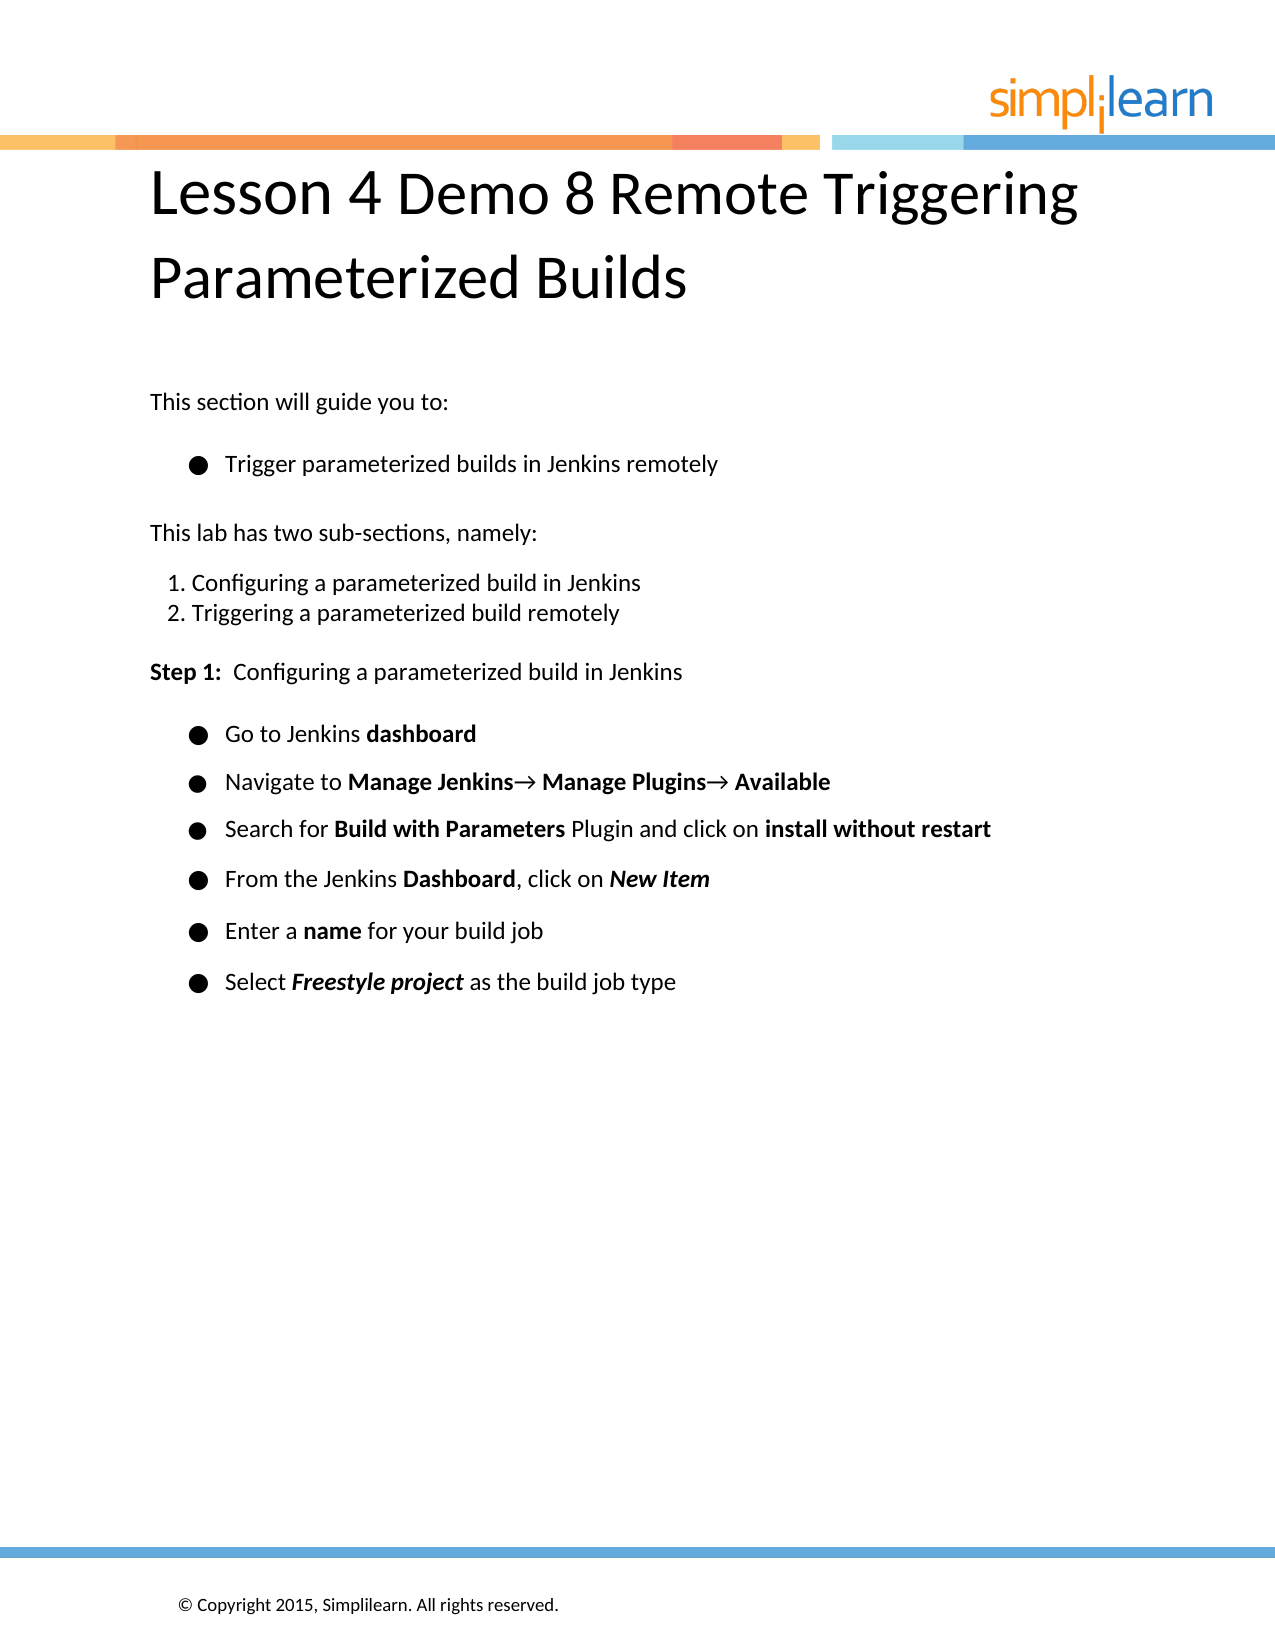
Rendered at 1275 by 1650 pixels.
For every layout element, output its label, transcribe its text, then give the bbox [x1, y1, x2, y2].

text 2. Triggering a parameterized build remotely [150, 597, 1125, 628]
list Trigger parameterized builds in Jenkins remotely [187, 436, 1125, 487]
list From the Jenkins Dashboard, click on New Item [187, 851, 1125, 902]
text Step 1: Configuring a parameterized build in Jenkins [150, 656, 1125, 687]
picture [0, 75, 1275, 150]
list Go to Jenkins dashboard [187, 706, 1125, 757]
text Lesson 4 Demo 8 Remote Triggering Parameterized Builds [150, 150, 1125, 314]
list Enter a name for your build job [187, 902, 1125, 953]
picture [0, 1547, 1275, 1559]
list Search for Build with Parameters Plugin and click on install without restart [187, 804, 1125, 851]
text This lab has two sub-sections, namely: [150, 517, 1125, 548]
text This section will guide you to: [150, 386, 1125, 417]
text 1. Configuring a parameterized build in Jenkins [150, 567, 1125, 597]
list Navigate to Manage Jenkins→ Manage Plugins→ Available [187, 757, 1125, 804]
list Select Freestyle project as the build job type [187, 953, 1125, 1033]
